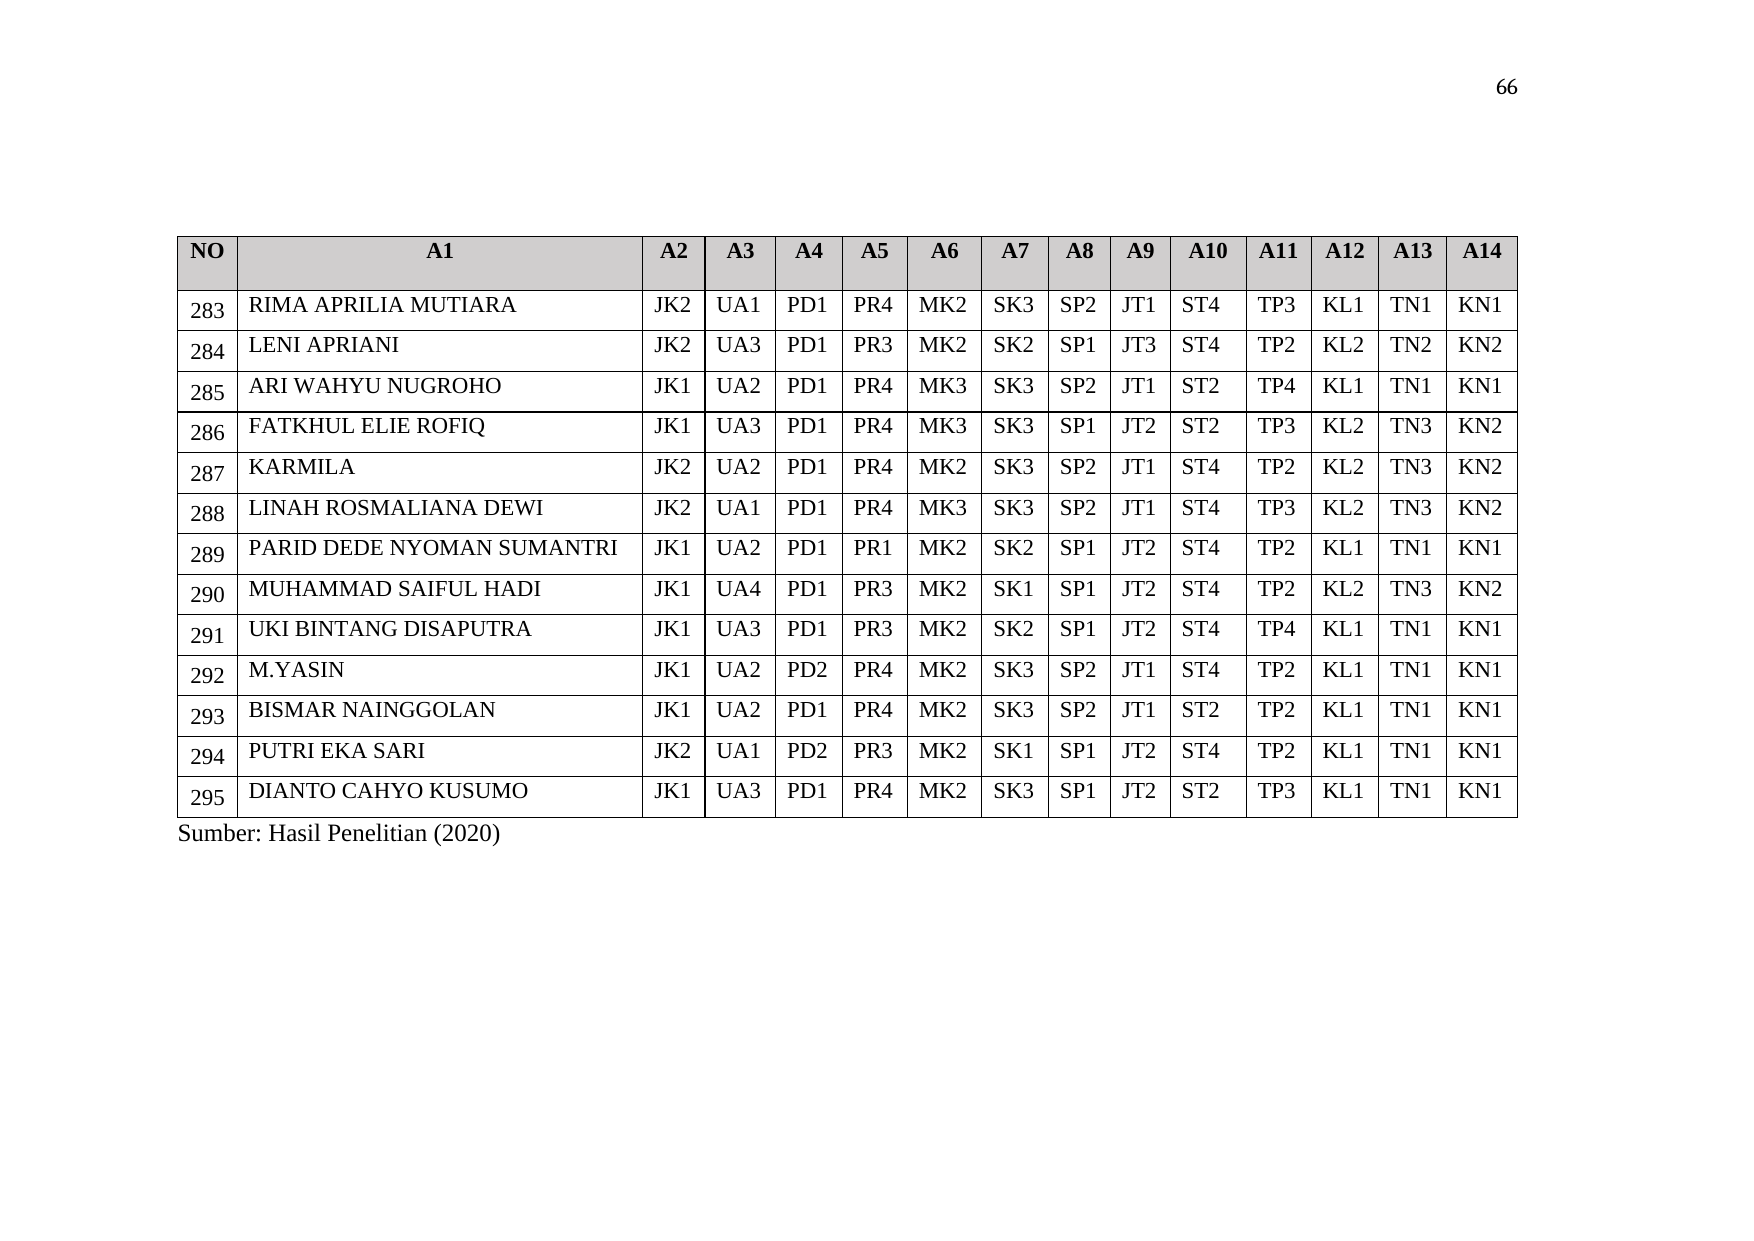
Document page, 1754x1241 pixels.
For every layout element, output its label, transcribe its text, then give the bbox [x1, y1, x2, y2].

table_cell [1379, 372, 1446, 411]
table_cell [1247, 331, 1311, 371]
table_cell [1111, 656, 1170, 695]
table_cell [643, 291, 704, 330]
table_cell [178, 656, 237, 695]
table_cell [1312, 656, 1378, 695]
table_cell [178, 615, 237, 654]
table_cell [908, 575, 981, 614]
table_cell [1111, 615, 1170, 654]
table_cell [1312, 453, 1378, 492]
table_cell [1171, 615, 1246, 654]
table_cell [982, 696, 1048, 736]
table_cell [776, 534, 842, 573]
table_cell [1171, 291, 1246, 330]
table_header A5 [843, 237, 907, 290]
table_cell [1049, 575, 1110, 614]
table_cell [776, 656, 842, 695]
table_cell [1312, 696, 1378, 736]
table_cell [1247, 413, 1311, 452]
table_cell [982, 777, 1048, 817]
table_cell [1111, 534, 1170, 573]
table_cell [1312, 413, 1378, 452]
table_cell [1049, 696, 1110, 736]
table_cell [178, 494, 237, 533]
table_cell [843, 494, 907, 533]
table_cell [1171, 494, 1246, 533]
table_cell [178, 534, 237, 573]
table_header A7 [982, 237, 1048, 290]
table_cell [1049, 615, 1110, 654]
table_header A8 [1049, 237, 1110, 290]
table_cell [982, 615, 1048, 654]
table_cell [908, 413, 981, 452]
table_header A13 [1379, 237, 1446, 290]
table_header A14 [1447, 237, 1517, 290]
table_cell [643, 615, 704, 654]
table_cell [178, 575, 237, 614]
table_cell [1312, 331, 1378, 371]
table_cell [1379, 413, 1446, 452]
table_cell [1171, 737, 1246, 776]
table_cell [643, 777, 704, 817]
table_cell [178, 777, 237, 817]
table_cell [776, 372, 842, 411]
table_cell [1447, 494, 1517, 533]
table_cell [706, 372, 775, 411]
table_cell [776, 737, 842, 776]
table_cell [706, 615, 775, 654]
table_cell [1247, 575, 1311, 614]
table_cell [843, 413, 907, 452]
text Sumber: Hasil Penelitian (2020) [177, 818, 1518, 846]
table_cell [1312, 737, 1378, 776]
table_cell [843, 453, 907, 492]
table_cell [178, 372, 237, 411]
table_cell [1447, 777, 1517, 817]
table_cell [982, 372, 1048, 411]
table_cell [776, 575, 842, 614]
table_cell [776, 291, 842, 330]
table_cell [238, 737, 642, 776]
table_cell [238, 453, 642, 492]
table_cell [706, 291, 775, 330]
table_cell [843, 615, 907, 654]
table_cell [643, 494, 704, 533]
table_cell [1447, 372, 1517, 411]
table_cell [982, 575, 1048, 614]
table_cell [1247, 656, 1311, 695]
table_header A12 [1312, 237, 1378, 290]
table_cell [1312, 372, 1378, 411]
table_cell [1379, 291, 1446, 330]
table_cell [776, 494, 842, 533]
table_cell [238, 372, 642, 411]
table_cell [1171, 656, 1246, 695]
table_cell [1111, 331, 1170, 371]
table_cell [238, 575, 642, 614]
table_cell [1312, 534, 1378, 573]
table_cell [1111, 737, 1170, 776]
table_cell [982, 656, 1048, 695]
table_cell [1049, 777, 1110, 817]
table_header A4 [776, 237, 842, 290]
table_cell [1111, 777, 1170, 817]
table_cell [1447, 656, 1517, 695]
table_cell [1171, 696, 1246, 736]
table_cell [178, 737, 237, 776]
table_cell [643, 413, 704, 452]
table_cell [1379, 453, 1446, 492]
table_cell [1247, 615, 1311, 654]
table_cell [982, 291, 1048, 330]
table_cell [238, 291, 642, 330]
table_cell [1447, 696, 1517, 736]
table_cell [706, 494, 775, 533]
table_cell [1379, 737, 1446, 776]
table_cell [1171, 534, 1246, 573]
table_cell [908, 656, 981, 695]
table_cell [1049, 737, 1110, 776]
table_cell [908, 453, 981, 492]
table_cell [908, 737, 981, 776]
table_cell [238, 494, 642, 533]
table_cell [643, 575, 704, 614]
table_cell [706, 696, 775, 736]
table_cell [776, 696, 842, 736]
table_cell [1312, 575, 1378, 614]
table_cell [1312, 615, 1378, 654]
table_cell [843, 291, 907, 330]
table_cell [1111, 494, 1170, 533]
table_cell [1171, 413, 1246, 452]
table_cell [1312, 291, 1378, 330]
table_header A10 [1171, 237, 1246, 290]
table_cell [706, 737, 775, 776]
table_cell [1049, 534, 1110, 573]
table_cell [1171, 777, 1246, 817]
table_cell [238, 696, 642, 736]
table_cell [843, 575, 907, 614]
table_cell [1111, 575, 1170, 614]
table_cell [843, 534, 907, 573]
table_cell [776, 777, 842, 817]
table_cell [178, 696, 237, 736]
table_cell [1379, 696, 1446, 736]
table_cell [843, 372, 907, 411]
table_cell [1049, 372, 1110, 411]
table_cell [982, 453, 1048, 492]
table_header A3 [706, 237, 775, 290]
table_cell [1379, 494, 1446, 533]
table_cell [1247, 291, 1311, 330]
table_header A11 [1247, 237, 1311, 290]
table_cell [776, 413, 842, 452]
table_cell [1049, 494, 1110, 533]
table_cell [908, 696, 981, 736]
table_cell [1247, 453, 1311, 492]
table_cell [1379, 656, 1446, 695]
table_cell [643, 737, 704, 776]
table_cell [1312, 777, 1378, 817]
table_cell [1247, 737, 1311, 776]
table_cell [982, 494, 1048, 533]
table_header A9 [1111, 237, 1170, 290]
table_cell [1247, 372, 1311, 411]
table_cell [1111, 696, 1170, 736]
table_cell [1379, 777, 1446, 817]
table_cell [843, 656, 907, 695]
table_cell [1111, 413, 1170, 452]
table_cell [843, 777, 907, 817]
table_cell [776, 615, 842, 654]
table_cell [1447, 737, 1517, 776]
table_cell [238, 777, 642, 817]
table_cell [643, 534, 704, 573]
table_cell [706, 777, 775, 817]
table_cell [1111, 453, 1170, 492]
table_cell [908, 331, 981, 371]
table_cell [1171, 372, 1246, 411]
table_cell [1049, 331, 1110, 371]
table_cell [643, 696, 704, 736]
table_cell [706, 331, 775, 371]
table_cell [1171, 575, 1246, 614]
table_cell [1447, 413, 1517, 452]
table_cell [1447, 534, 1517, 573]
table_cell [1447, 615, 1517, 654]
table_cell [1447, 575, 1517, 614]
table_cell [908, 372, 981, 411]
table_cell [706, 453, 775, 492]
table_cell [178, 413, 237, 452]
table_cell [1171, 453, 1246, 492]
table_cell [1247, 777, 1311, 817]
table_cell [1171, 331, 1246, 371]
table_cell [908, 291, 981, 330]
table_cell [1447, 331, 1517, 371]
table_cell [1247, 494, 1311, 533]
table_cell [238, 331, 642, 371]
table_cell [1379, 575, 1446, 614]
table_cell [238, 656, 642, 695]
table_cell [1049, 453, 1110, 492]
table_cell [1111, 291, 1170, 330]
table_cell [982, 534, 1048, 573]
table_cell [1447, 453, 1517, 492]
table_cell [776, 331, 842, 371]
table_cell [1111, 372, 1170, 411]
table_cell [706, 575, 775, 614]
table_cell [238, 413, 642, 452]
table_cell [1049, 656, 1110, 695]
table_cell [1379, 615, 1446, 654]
table_header A6 [908, 237, 981, 290]
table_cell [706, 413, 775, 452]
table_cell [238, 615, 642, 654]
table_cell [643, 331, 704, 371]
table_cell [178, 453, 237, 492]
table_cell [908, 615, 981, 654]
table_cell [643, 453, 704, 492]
table_header NO [178, 237, 237, 290]
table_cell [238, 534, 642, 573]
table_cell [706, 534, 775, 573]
table_header A2 [643, 237, 704, 290]
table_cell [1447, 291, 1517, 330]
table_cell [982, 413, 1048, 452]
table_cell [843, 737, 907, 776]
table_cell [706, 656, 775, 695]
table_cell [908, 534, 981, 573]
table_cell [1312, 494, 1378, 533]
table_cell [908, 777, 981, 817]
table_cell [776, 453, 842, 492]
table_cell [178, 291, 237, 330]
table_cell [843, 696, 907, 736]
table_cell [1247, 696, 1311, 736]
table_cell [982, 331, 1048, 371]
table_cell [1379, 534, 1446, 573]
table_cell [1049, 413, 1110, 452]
table_header A1 [238, 237, 642, 290]
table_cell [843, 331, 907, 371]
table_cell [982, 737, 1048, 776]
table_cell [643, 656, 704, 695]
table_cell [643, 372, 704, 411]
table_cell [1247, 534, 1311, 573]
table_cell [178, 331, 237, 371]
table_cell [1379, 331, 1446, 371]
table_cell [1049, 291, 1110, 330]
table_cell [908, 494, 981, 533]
